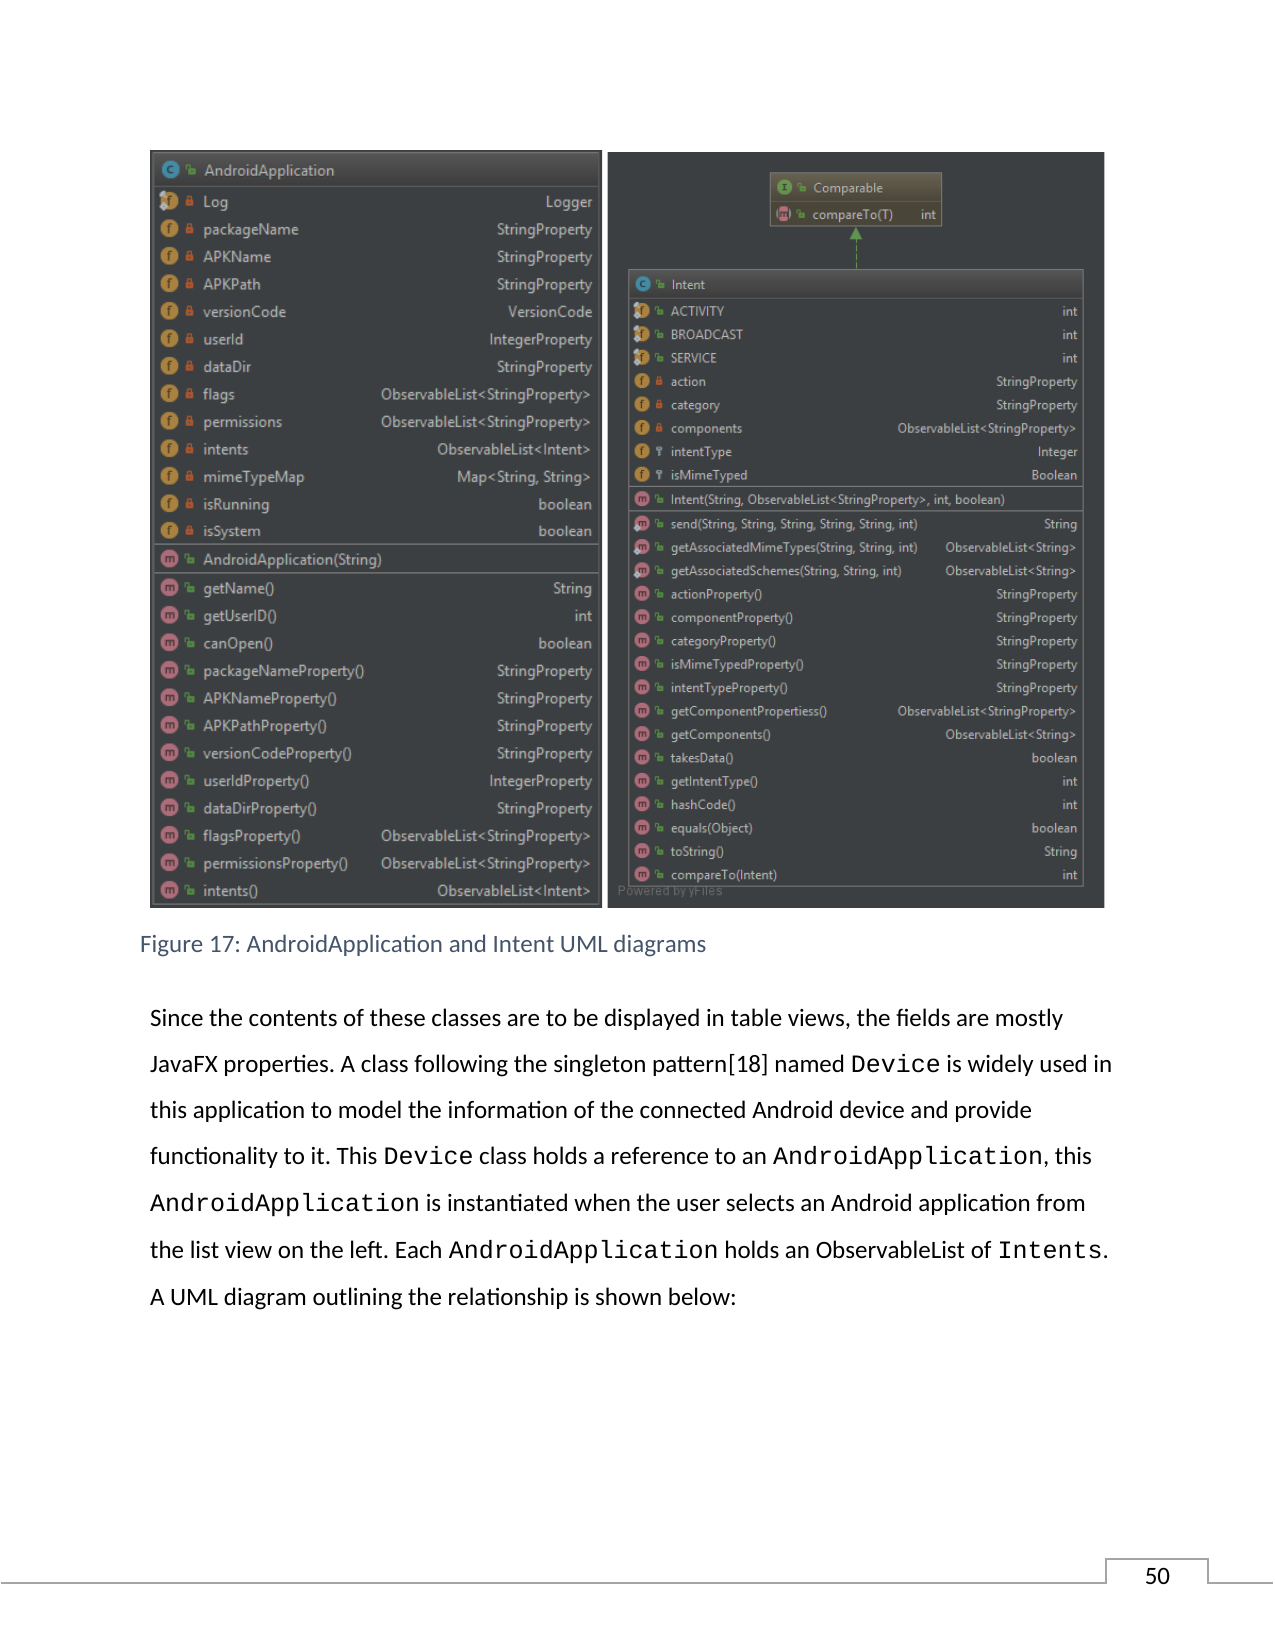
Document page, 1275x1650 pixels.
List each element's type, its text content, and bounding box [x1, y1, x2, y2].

text Since the contents of these classes are to be displayed in table views, the fields are mostly JavaFX properties. A class following the singleton pattern[18] named Device is widely used in this application to model the information of the connected Android device and provide functionality to it. This Device class holds a reference to an AndroidApplication, this AndroidApplication is instantiated when the user selects an Android application from the list view on the left. Each AndroidApplication holds an ObservableList of Intents. A UML diagram outlining the relationship is shown below: [150, 1002, 1125, 1312]
picture [150, 150, 603, 908]
picture [607, 152, 1105, 908]
